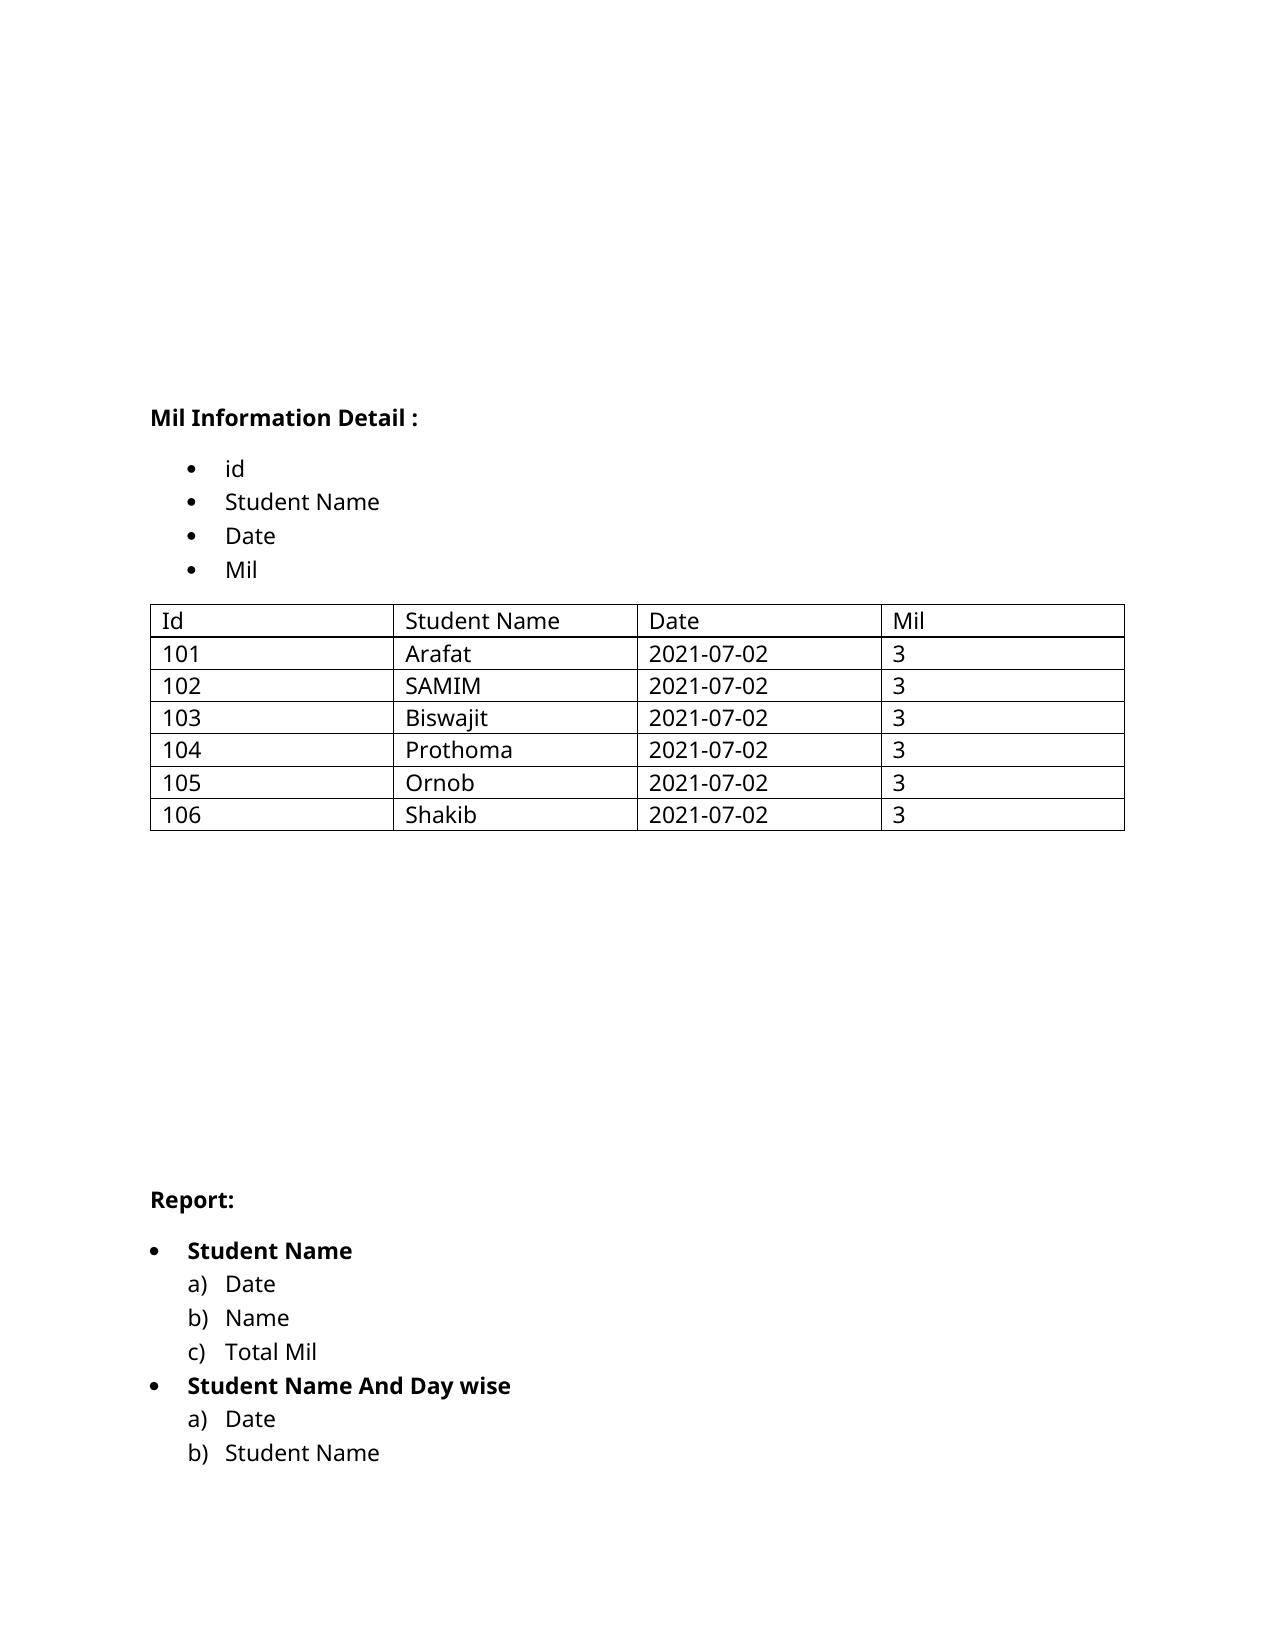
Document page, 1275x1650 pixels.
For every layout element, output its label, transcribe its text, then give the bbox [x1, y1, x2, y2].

table_cell 3 [882, 638, 1124, 669]
table_cell Prothoma [394, 734, 637, 766]
table_header Id [151, 605, 393, 636]
table_cell 2021-07-02 [638, 767, 881, 798]
text Report: [150, 1184, 1125, 1215]
table_cell 2021-07-02 [638, 702, 881, 733]
list Total Mil [187, 1336, 1125, 1367]
table_cell 2021-07-02 [638, 799, 881, 830]
text Mil Information Detail : [150, 402, 1125, 433]
table_header Date [638, 605, 881, 636]
table_cell 3 [882, 799, 1124, 830]
list Student Name [150, 1234, 1125, 1266]
list Name [187, 1302, 1125, 1333]
list Mil [187, 554, 1125, 585]
list Date [187, 520, 1125, 551]
table_cell 3 [882, 734, 1124, 766]
list Student Name [187, 486, 1125, 517]
table_cell 2021-07-02 [638, 670, 881, 701]
table_cell 106 [151, 799, 393, 830]
table_cell 2021-07-02 [638, 734, 881, 766]
table_cell 102 [151, 670, 393, 701]
table_cell 103 [151, 702, 393, 733]
table_cell 101 [151, 638, 393, 669]
list Student Name [187, 1437, 1125, 1468]
table_cell Shakib [394, 799, 637, 830]
table_cell SAMIM [394, 670, 637, 701]
table_cell Arafat [394, 638, 637, 669]
table_cell 105 [151, 767, 393, 798]
table_cell Biswajit [394, 702, 637, 733]
table_cell 3 [882, 767, 1124, 798]
table_cell 104 [151, 734, 393, 766]
table_header Student Name [394, 605, 637, 636]
table_cell Ornob [394, 767, 637, 798]
list Student Name And Day wise [150, 1369, 1125, 1401]
table_cell 2021-07-02 [638, 638, 881, 669]
list Date [187, 1403, 1125, 1434]
list id [187, 452, 1125, 484]
list Date [187, 1268, 1125, 1299]
table_cell 3 [882, 702, 1124, 733]
table_header Mil [882, 605, 1124, 636]
table_cell 3 [882, 670, 1124, 701]
